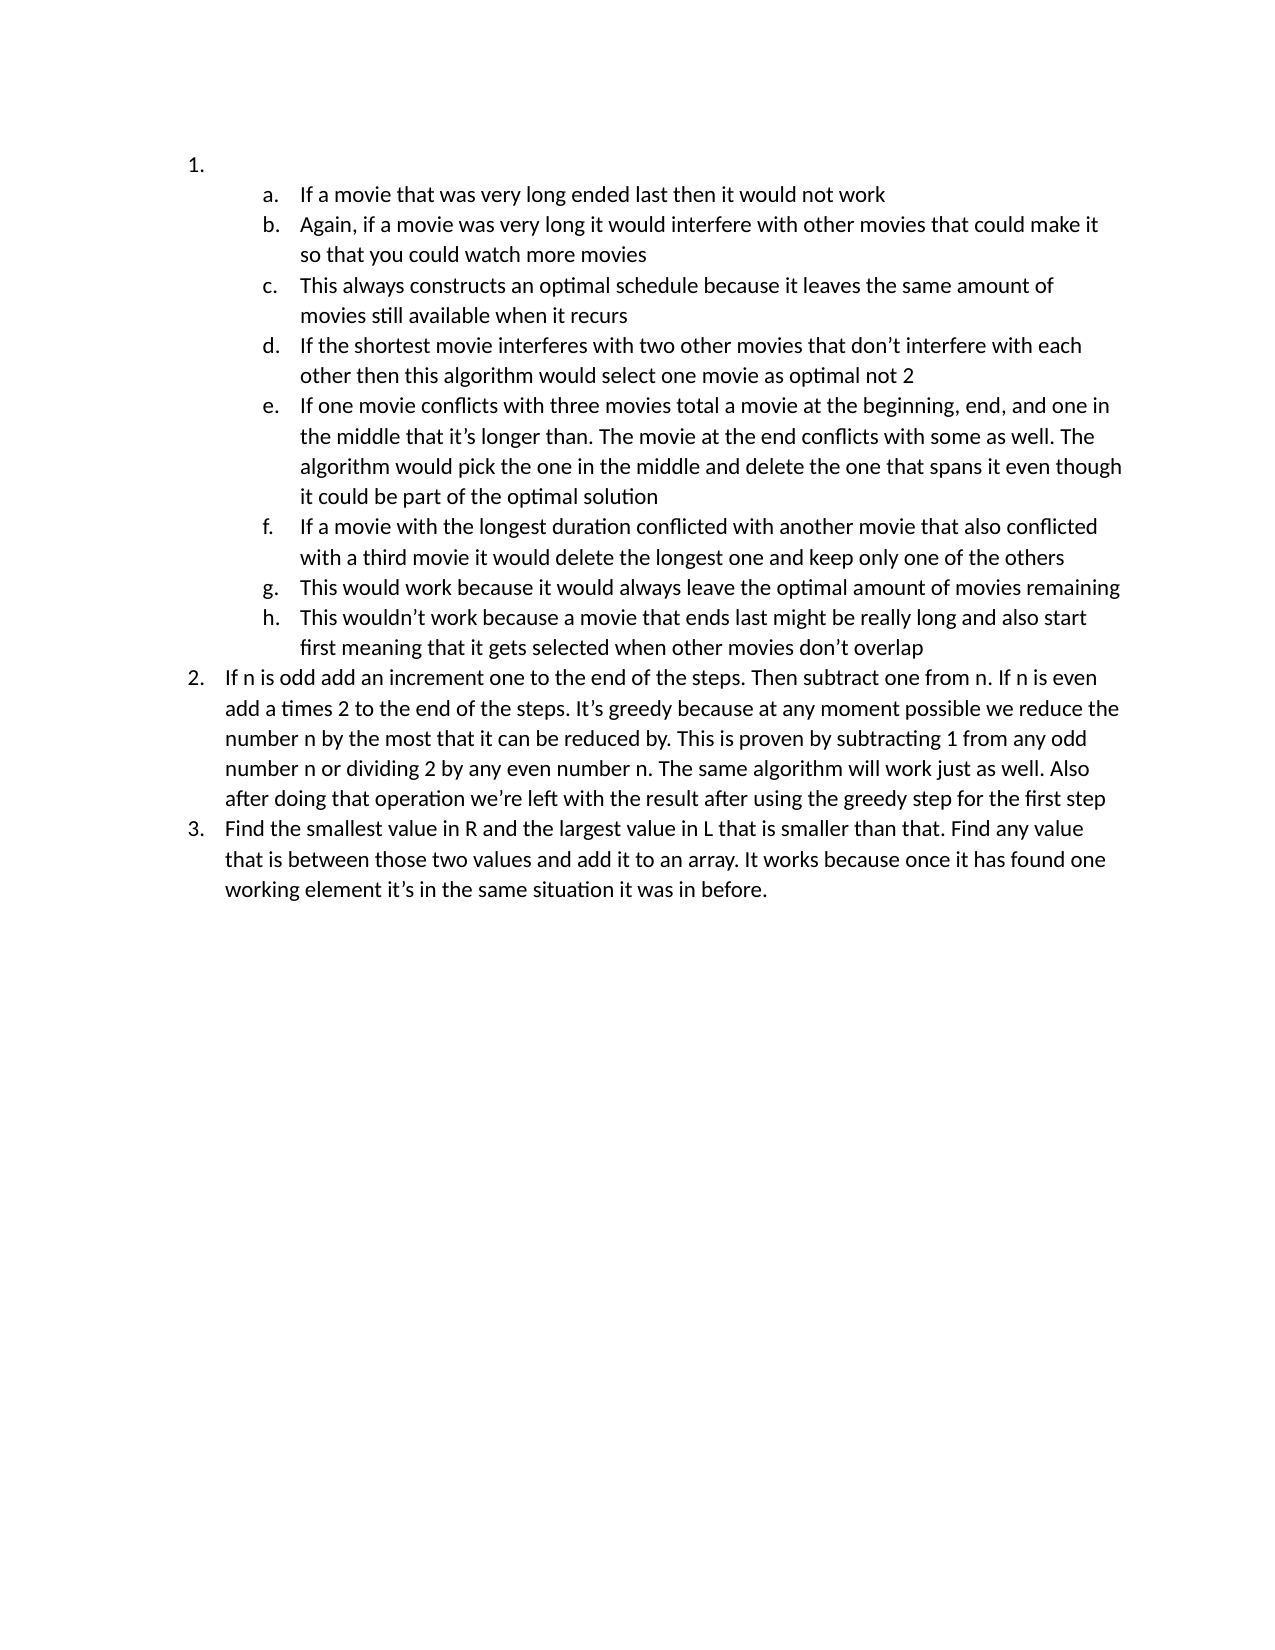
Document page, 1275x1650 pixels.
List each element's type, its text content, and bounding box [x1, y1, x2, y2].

list This wouldn’t work because a movie that ends last might be really long and also start first meaning that it gets selected when other movies don’t overlap [262, 603, 1125, 661]
list Again, if a movie was very long it would interfere with other movies that could make it so that you could watch more movies [262, 210, 1125, 269]
list If one movie conflicts with three movies total a movie at the beginning, end, and one in the middle that it’s longer than. The movie at the end conflicts with some as well. The algorithm would pick the one in the middle and delete the one that spans it even though it could be part of the optimal solution [262, 392, 1125, 510]
list If a movie that was very long ended last then it would not work [262, 180, 1125, 208]
list If the shortest movie interferes with two other movies that don’t interfere with each other then this algorithm would select one movie as optimal not 2 [262, 331, 1125, 389]
list Find the smallest value in R and the largest value in L that is smaller than that. Find any value that is between those two values and add it to an array. It works because once it has found one working element it’s in the same situation it was in before. [187, 814, 1125, 903]
list This always constructs an optimal schedule because it leaves the same amount of movies still available when it recurs [262, 271, 1125, 329]
list This would work because it would always leave the optimal amount of movies remaining [262, 573, 1125, 601]
list If n is odd add an increment one to the end of the steps. Then subtract one from n. If n is even add a times 2 to the end of the steps. It’s greedy because at any moment possible we reduce the number n by the most that it can be reduced by. This is proven by subtracting 1 from any odd number n or dividing 2 by any even number n. The same algorithm will work just as well. Also after doing that operation we’re left with the result after using the greedy step for the first step [187, 663, 1125, 812]
list If a movie with the longest duration conflicted with another movie that also conflicted with a third movie it would delete the longest one and keep only one of the others [262, 512, 1125, 571]
